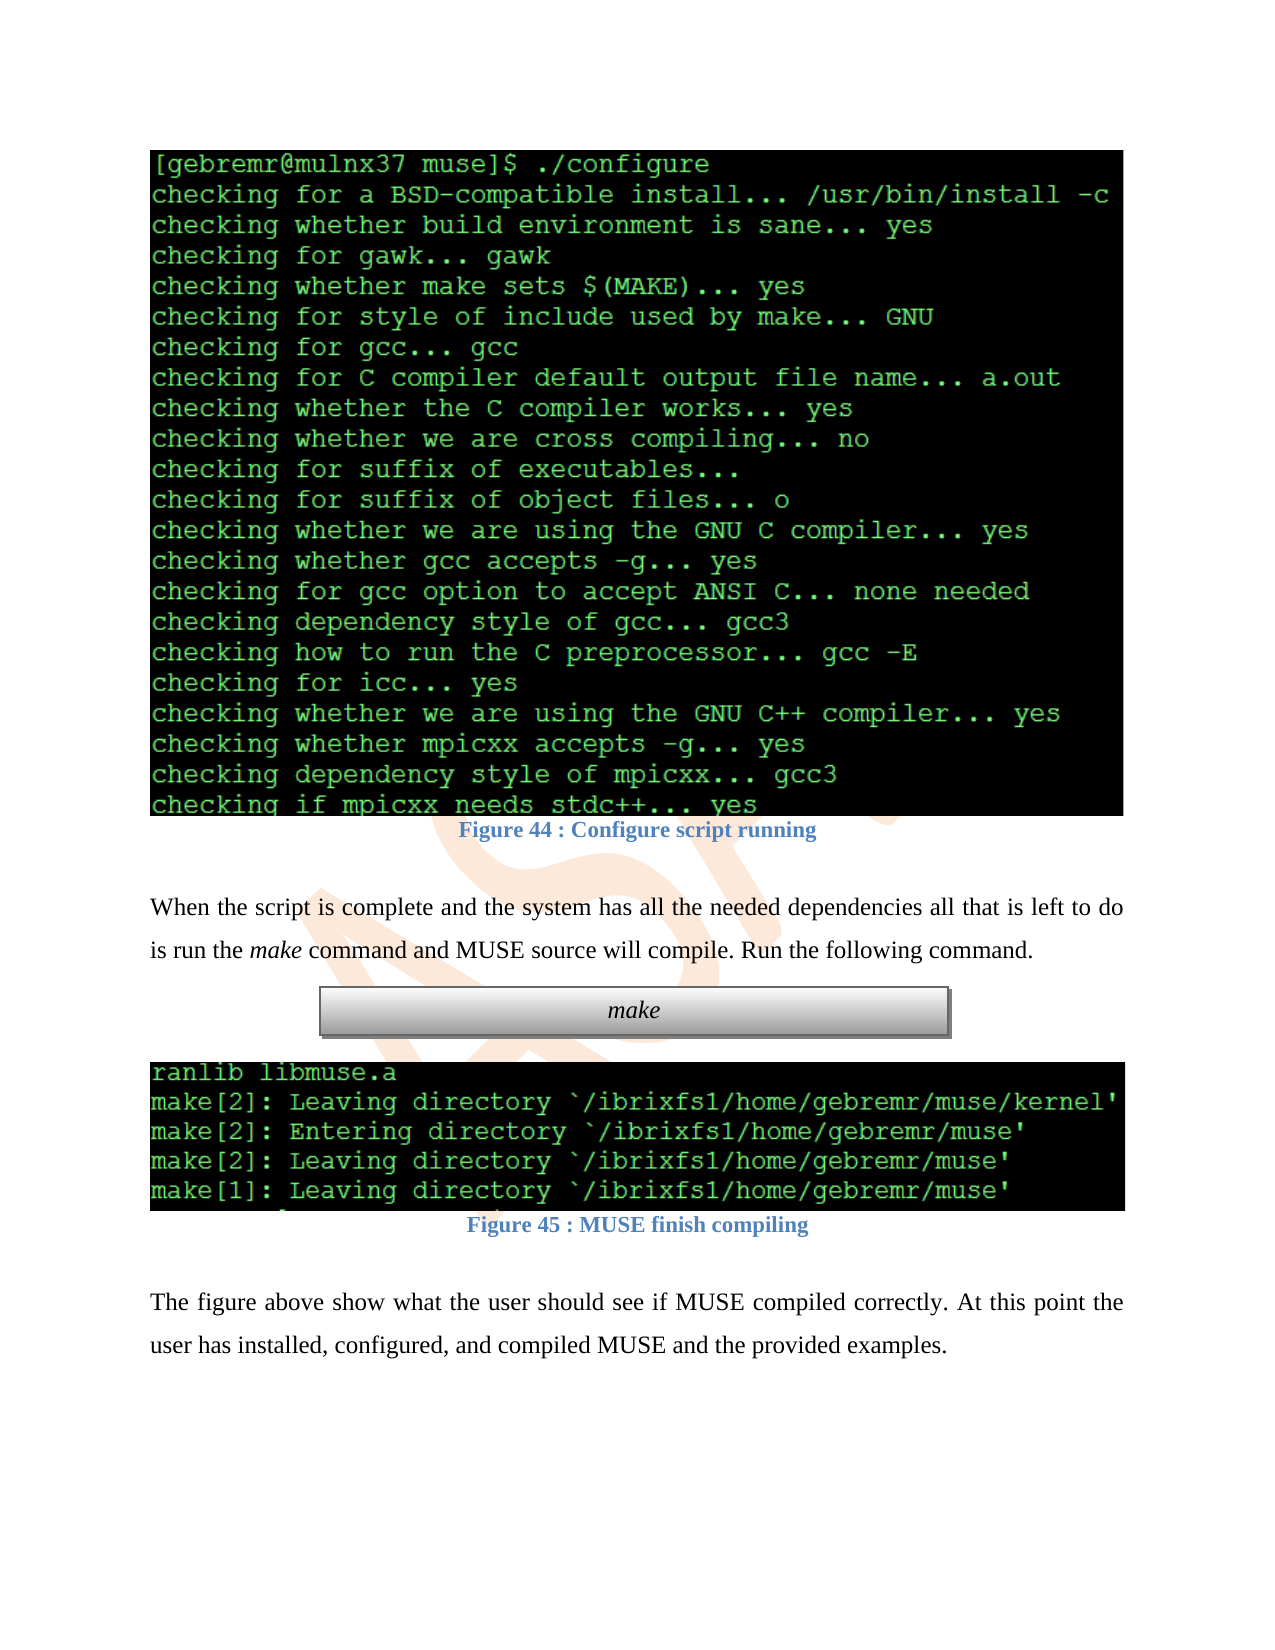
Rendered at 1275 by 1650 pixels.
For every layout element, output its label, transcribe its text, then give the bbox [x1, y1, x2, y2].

text The figure above show what the user should see if MUSE compiled correctly. At this point the user has installed, configured, and compiled MUSE and the provided examples. [150, 1287, 1125, 1359]
text Figure 44 : Configure script running [150, 816, 1125, 842]
picture [150, 150, 1124, 816]
text Figure 45 : MUSE finish compiling [150, 1211, 1125, 1237]
text When the script is complete and the system has all the needed dependencies all that is left to do is run the make command and MUSE source will compile. Run the following command. [150, 892, 1125, 963]
picture [150, 1062, 1125, 1211]
